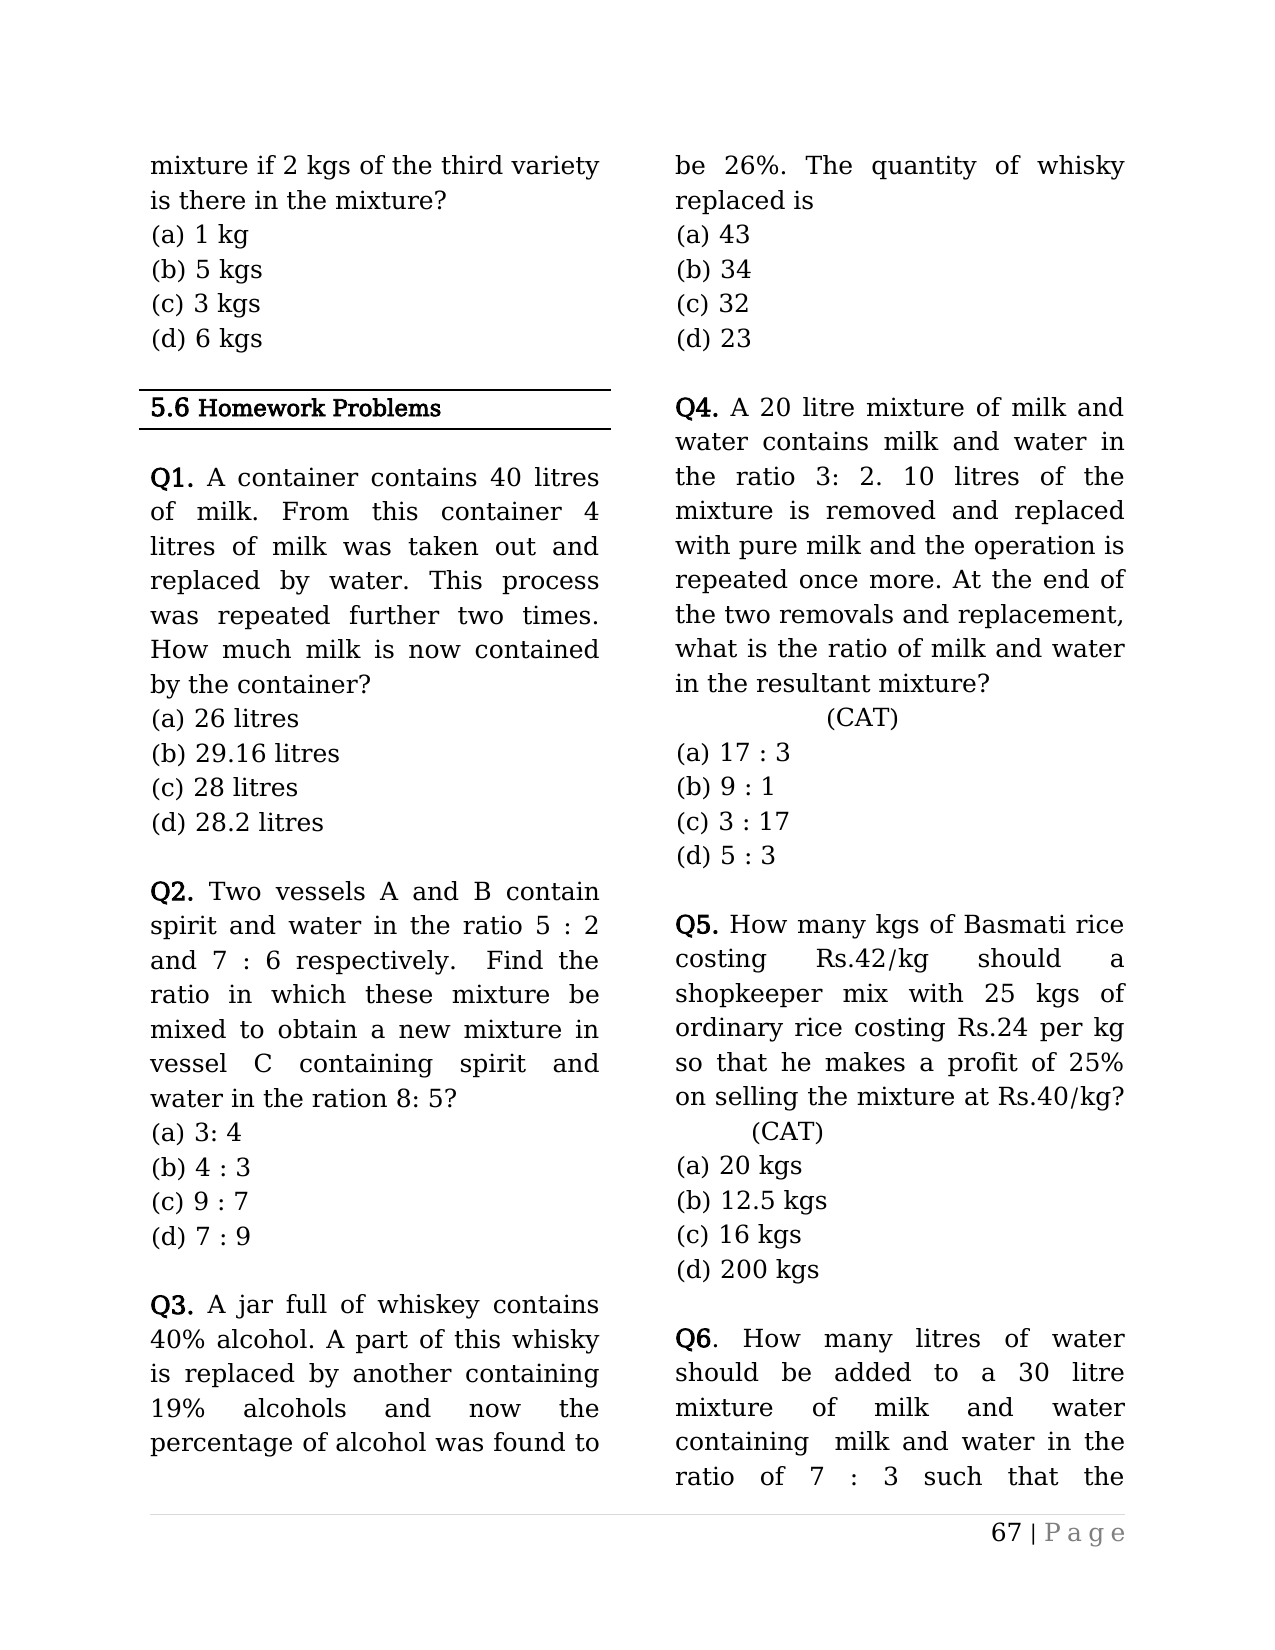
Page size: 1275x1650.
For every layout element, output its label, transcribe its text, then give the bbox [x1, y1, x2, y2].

list Q3. A jar full of whiskey contains 40% alcohol. A part of this whisky is replaced by another containing 19% alcohols and now the percentage of alcohol was found to be 26%. The quantity of whisky replaced is [675, 150, 1125, 214]
text (c) 3 kgs [150, 288, 600, 318]
text (a) 1 kg [150, 219, 600, 249]
list (d) 5 : 3 [675, 839, 1125, 869]
list (c) 16 kgs [675, 1219, 1125, 1249]
list (c) 3 : 17 [675, 805, 1125, 835]
list (a) 17 : 3 [675, 736, 1125, 766]
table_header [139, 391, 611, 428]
list (b) 9 : 1 [675, 771, 1125, 801]
list (d) 7 : 9 [150, 1220, 600, 1250]
list (d) 200 kgs [675, 1253, 1125, 1283]
list (c) 32 [675, 288, 1125, 318]
list Q5. How many kgs of Basmati rice costing Rs.42/kg should a shopkeeper mix with 25 kgs of ordinary rice costing Rs.24 per kg so that he makes a profit of 25% on selling the mixture at Rs.40/kg? (CAT) [675, 908, 1125, 1145]
list (b) 4 : 3 [150, 1151, 600, 1181]
list (c) 9 : 7 [150, 1186, 600, 1216]
list Q3. A jar full of whiskey contains 40% alcohol. A part of this whisky is replaced by another containing 19% alcohols and now the percentage of alcohol was found to be 26%. The quantity of whisky replaced is [150, 1289, 600, 1457]
list (a) 20 kgs [675, 1150, 1125, 1180]
list (d) 23 [675, 322, 1125, 352]
list Q1. A container contains 40 litres of milk. From this container 4 litres of milk was taken out and replaced by water. This process was repeated further two times. How much milk is now contained by the container? [150, 462, 600, 698]
list (a) 26 litres [150, 703, 600, 733]
list (d) 28.2 litres [150, 806, 600, 836]
list (b) 34 [675, 253, 1125, 283]
list (c) 28 litres [150, 772, 600, 802]
list (b) 29.16 litres [150, 737, 600, 767]
list (b) 12.5 kgs [675, 1184, 1125, 1214]
list Q4. A 20 litre mixture of milk and water contains milk and water in the ratio 3: 2. 10 litres of the mixture is removed and replaced with pure milk and the operation is repeated once more. At the end of the two removals and replacement, what is the ratio of milk and water in the resultant mixture? (CAT) [675, 391, 1125, 732]
text (b) 5 kgs [150, 253, 600, 283]
text (d) 6 kgs [150, 322, 600, 352]
list Q2. Two vessels A and B contain spirit and water in the ratio 5 : 2 and 7 : 6 respectively. Find the ratio in which these mixture be mixed to obtain a new mixture in vessel C containing spirit and water in the ration 8: 5? [150, 875, 600, 1112]
list (a) 3: 4 [150, 1117, 600, 1147]
list (a) 43 [675, 219, 1125, 249]
